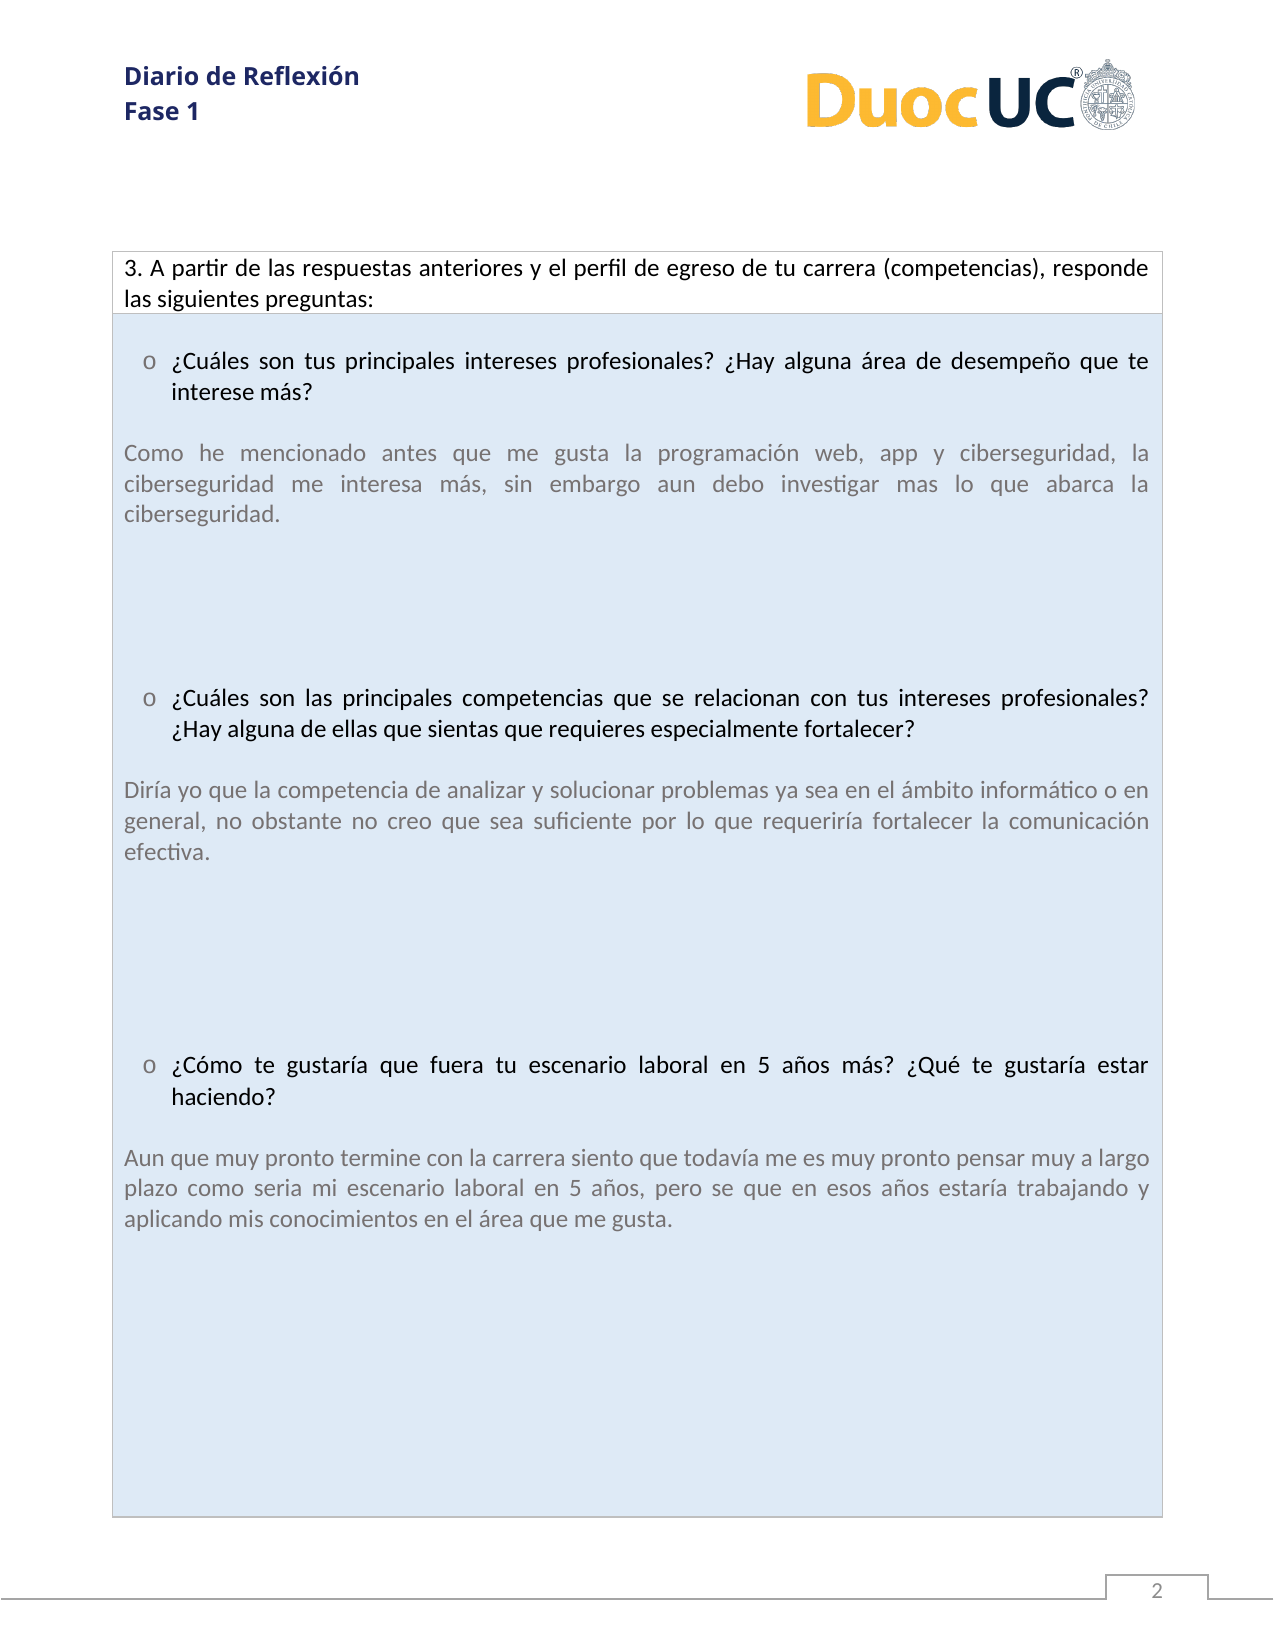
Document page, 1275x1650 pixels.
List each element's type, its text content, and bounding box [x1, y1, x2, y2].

picture [807, 59, 1135, 130]
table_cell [113, 314, 1162, 1516]
table_header 3. A partir de las respuestas anteriores y el perfil de egreso de tu carrera (competencias), responde las siguientes preguntas: [113, 252, 1162, 313]
